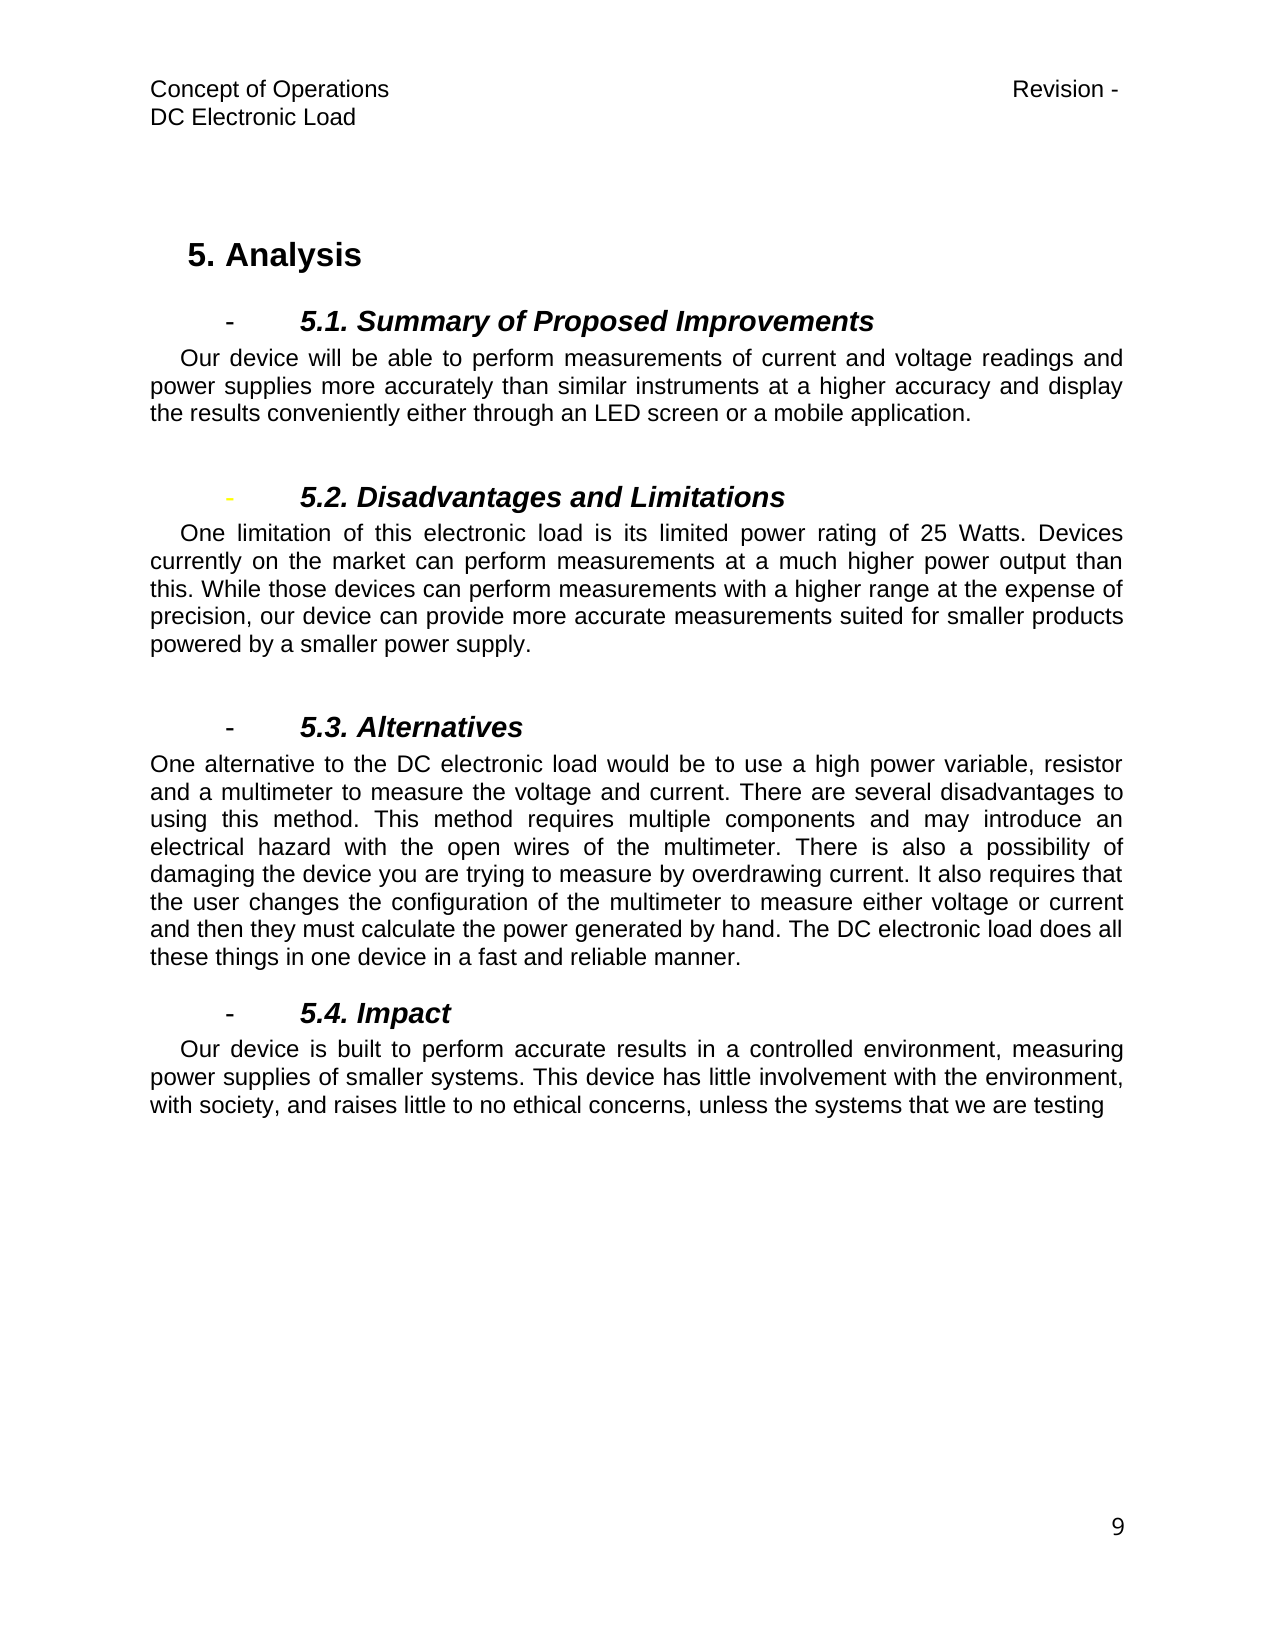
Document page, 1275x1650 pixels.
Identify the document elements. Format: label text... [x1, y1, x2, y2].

subtitle 5.1. Summary of Proposed Improvements [150, 304, 1125, 338]
text Our device is built to perform accurate results in a controlled environment, measuring power supplies of smaller systems. This device has little involvement with the environment, with society, and raises little to no ethical concerns, unless the systems that we are testing [150, 1035, 1125, 1118]
subtitle 5.3. Alternatives [150, 710, 1125, 743]
text One limitation of this electronic load is its limited power rating of 25 Watts. Devices currently on the market can perform measurements at a much higher power output than this. While those devices can perform measurements with a higher range at the expense of precision, our device can provide more accurate measurements suited for smaller products powered by a smaller power supply. [150, 519, 1125, 657]
subtitle 5.4. Impact [150, 996, 1125, 1029]
text One alternative to the DC electronic load would be to use a high power variable, resistor and a multimeter to measure the voltage and current. There are several disadvantages to using this method. This method requires multiple components and may introduce an electrical hazard with the open wires of the multimeter. There is also a possibility of damaging the device you are trying to measure by overdrawing current. It also requires that the user changes the configuration of the multimeter to measure either voltage or current and then they must calculate the power generated by hand. The DC electronic load does all these things in one device in a fast and reliable manner. [150, 750, 1125, 971]
subtitle 5.2. Disadvantages and Limitations [150, 479, 1125, 513]
text Our device will be able to perform measurements of current and voltage readings and power supplies more accurately than similar instruments at a higher accuracy and display the results conveniently either through an LED screen or a mobile application. [150, 344, 1125, 427]
subtitle Analysis [187, 235, 1125, 274]
